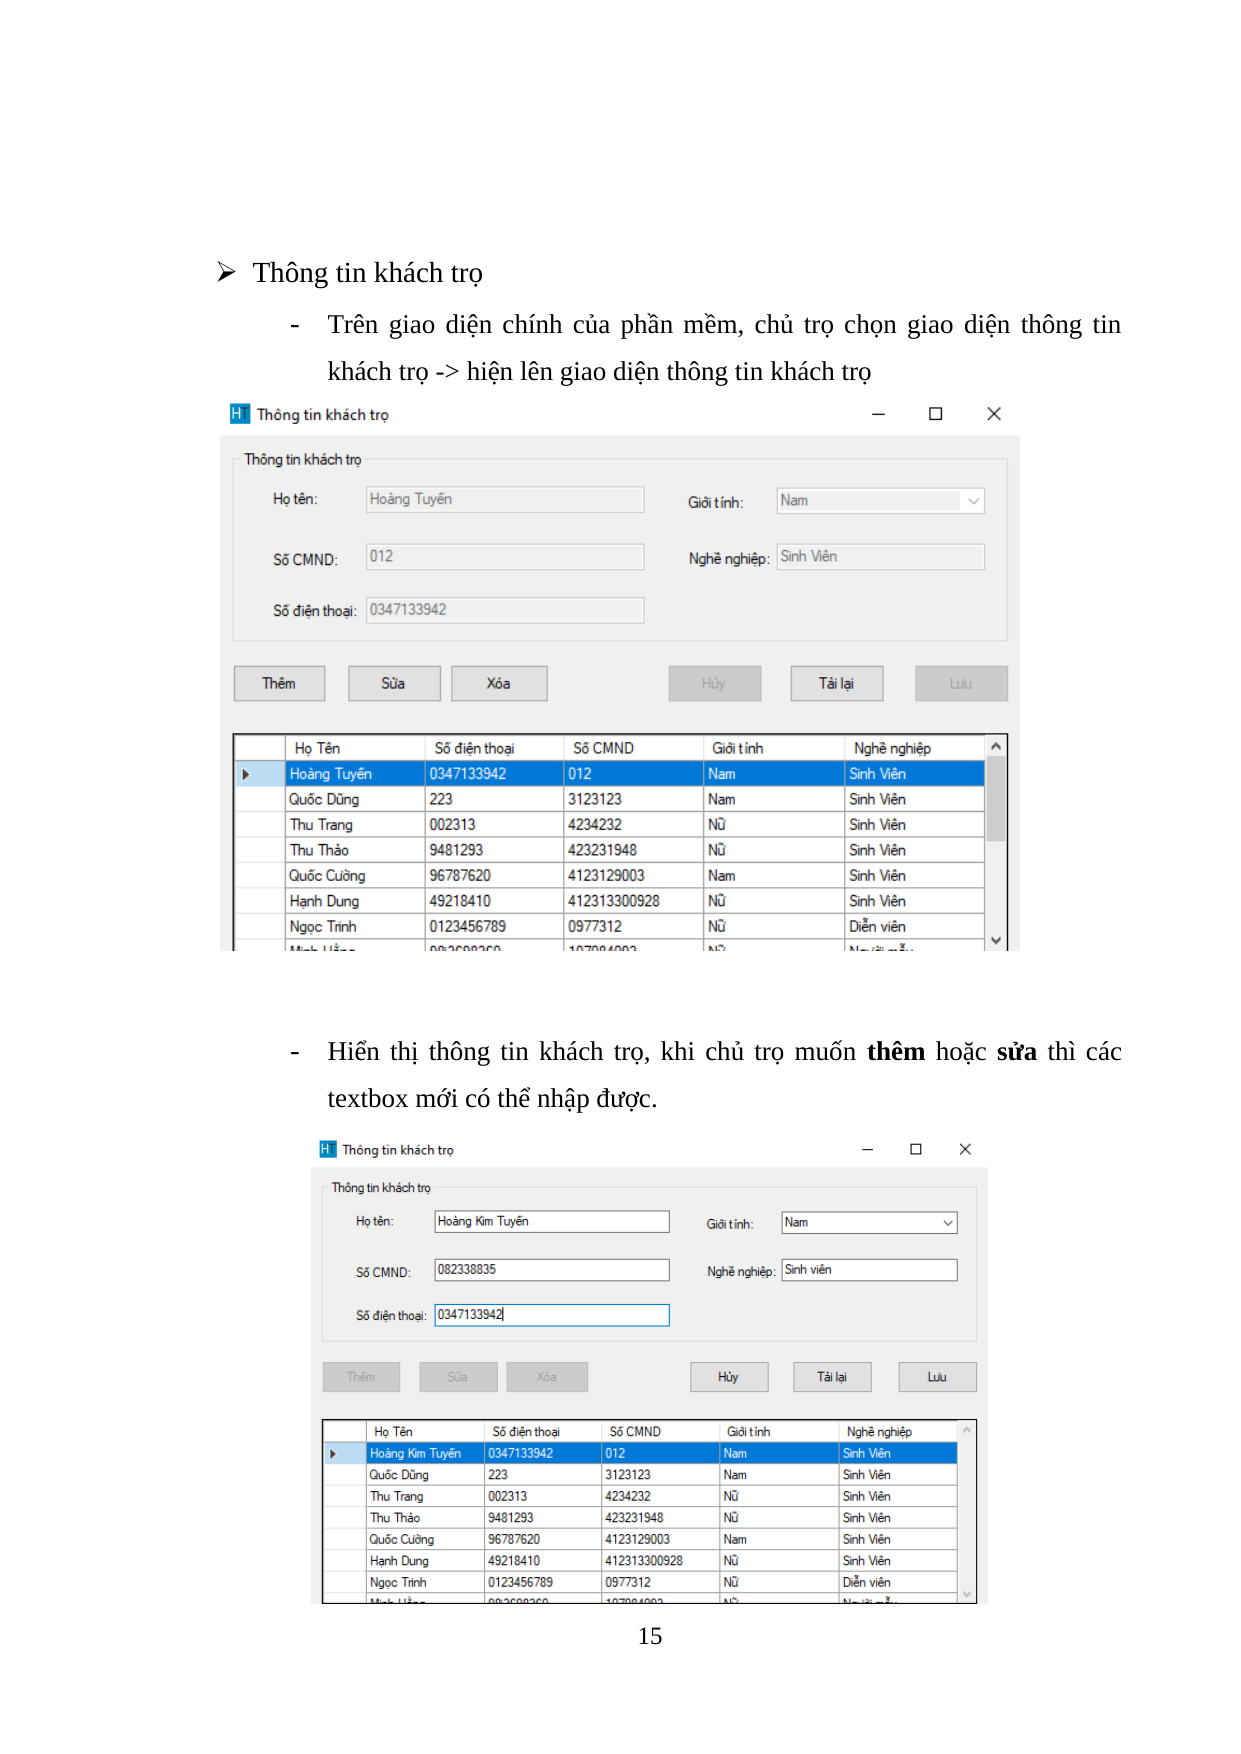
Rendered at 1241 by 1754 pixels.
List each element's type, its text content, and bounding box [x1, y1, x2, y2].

list Hiển thị thông tin khách trọ, khi chủ trọ muốn thêm hoặc sửa thì các textbox mới có thể nhập được. [290, 1033, 1122, 1113]
picture [310, 1133, 989, 1604]
picture [220, 397, 1020, 951]
list Thông tin khách trọ [215, 256, 1122, 289]
list Trên giao diện chính của phần mềm, chủ trọ chọn giao diện thông tin khách trọ -> hiện lên giao diện thông tin khách trọ [290, 306, 1122, 386]
